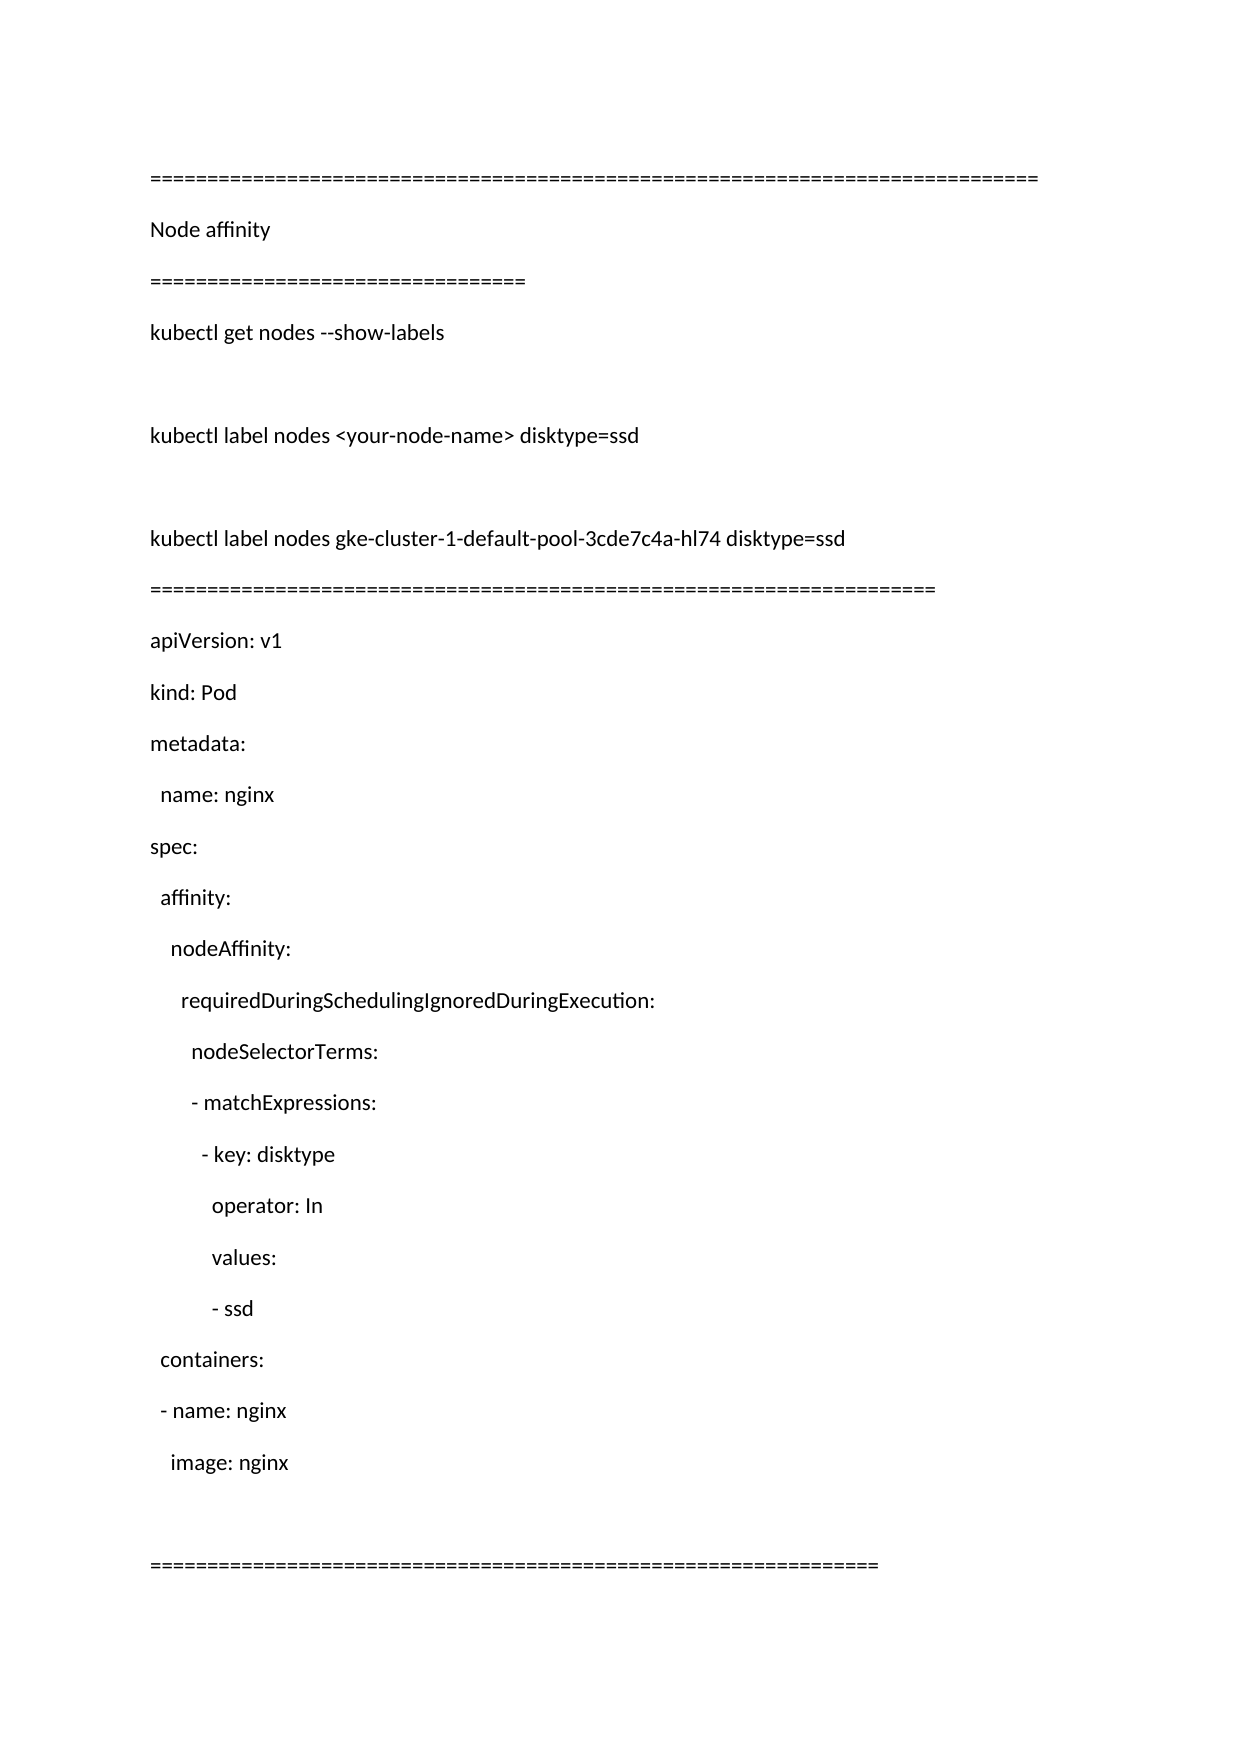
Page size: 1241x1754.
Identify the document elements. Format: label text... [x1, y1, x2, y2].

text kubectl label nodes <your-node-name> disktype=ssd [150, 419, 1090, 451]
text Node affinity [150, 213, 1090, 246]
text ================================================================ [150, 1548, 1090, 1581]
text spec: [150, 829, 1090, 862]
text kubectl get nodes --show-labels [150, 316, 1090, 348]
text - matchExpressions: [150, 1086, 1090, 1119]
text nodeSelectorTerms: [150, 1035, 1090, 1067]
text - name: nginx [150, 1394, 1090, 1427]
text operator: In [150, 1189, 1090, 1222]
text requiredDuringSchedulingIgnoredDuringExecution: [150, 984, 1090, 1016]
text containers: [150, 1343, 1090, 1376]
text metadata: [150, 727, 1090, 759]
text values: [150, 1240, 1090, 1273]
text - key: disktype [150, 1138, 1090, 1170]
text apiVersion: v1 [150, 624, 1090, 657]
text - ssd [150, 1292, 1090, 1324]
text ============================================================================== [150, 162, 1090, 194]
text ===================================================================== [150, 573, 1090, 605]
text kind: Pod [150, 676, 1090, 708]
text name: nginx [150, 778, 1090, 811]
text affinity: [150, 881, 1090, 913]
text image: nginx [150, 1446, 1090, 1478]
text kubectl label nodes gke-cluster-1-default-pool-3cde7c4a-hl74 disktype=ssd [150, 521, 1090, 554]
text nodeAffinity: [150, 932, 1090, 965]
text ================================= [150, 265, 1090, 297]
